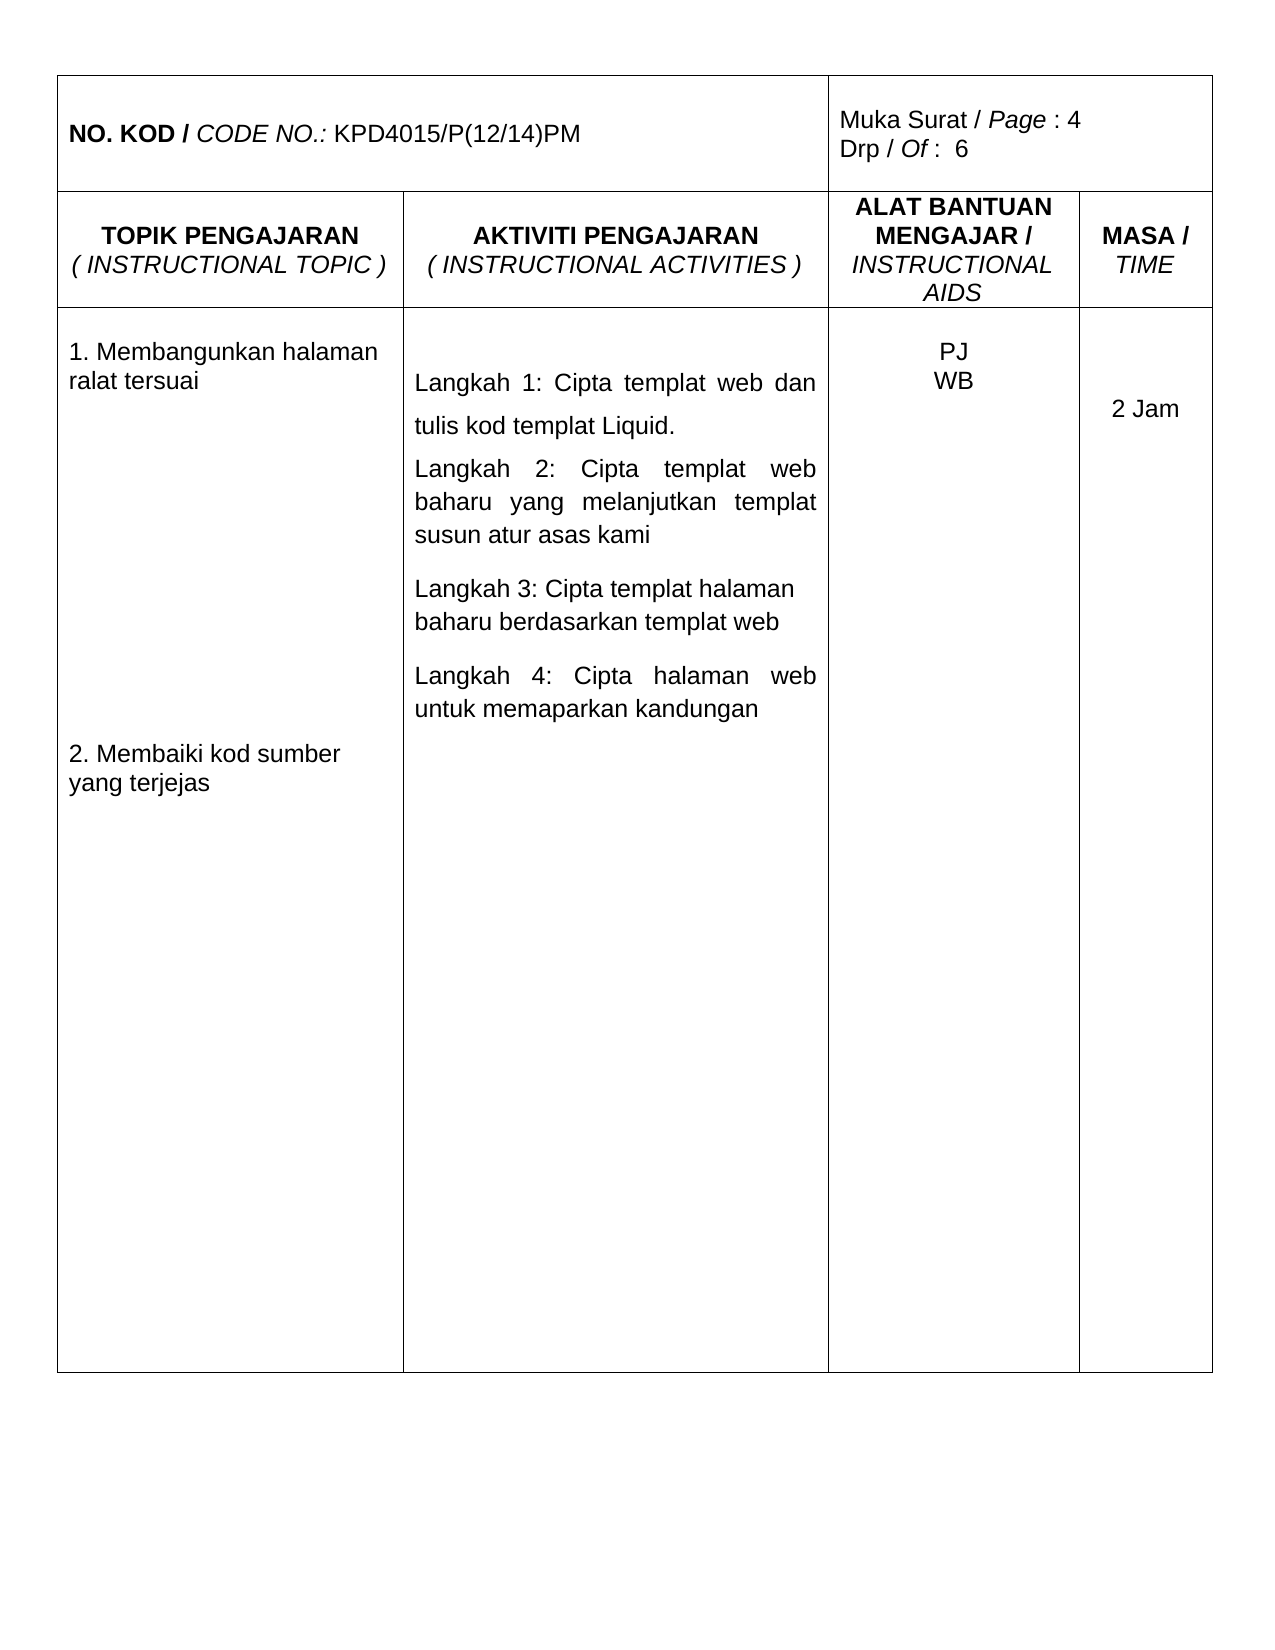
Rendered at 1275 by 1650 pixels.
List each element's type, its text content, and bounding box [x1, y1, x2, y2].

table_cell 1. Membangunkan halaman ralat tersuai 2. Membaiki kod sumber yang terjejas [58, 308, 403, 1372]
table_header NO. KOD / CODE NO.: KPD4015/P(12/14)PM [58, 76, 828, 191]
table_cell AKTIVITI PENGAJARAN ( INSTRUCTIONAL ACTIVITIES ) [404, 192, 828, 307]
table_cell PJ WB [829, 308, 1079, 1372]
table_header Muka Surat / Page : 4 Drp / Of : 6 [829, 76, 1212, 191]
table_cell Langkah 1: Cipta templat web dan tulis kod templat Liquid. Langkah 2: Cipta templat web baharu yang melanjutkan templat susun atur asas kami Langkah 3: Cipta templat halaman baharu berdasarkan templat web Langkah 4: Cipta halaman web untuk memaparkan kandungan [404, 308, 828, 1372]
table_cell 2 Jam [1080, 308, 1212, 1372]
table_cell TOPIK PENGAJARAN ( INSTRUCTIONAL TOPIC ) [58, 192, 403, 307]
table_cell MASA / TIME [1080, 192, 1212, 307]
table_cell ALAT BANTUAN MENGAJAR / INSTRUCTIONAL AIDS [829, 192, 1079, 307]
